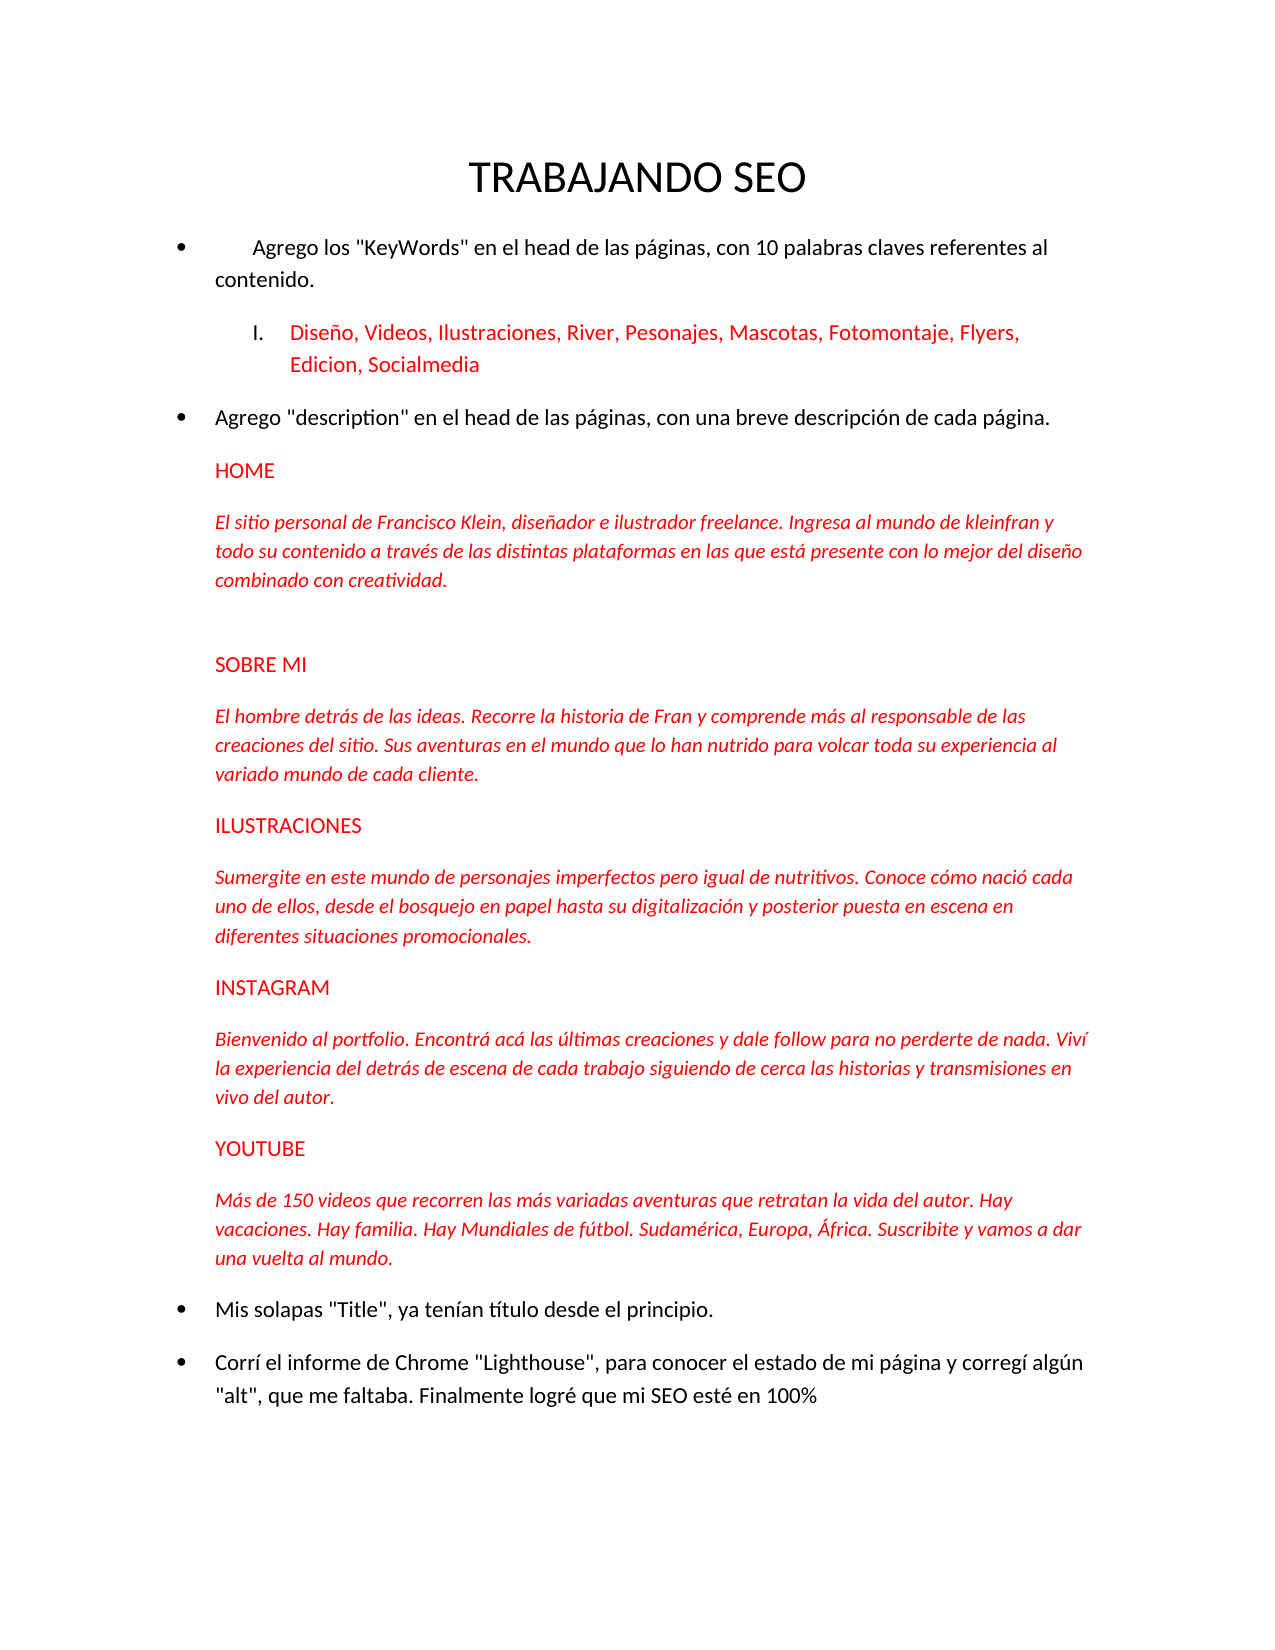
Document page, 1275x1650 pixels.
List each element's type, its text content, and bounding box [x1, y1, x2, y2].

text HOME [215, 456, 1098, 484]
text Más de 150 videos que recorren las más variadas aventuras que retratan la vida del autor. Hay vacaciones. Hay familia. Hay Mundiales de fútbol. Sudamérica, Europa, África. Suscribite y vamos a dar una vuelta al mundo. [215, 1187, 1098, 1271]
text YOUTUBE [215, 1134, 1098, 1162]
list Corrí el informe de Chrome "Lighthouse", para conocer el estado de mi página y corregí algún "alt", que me faltaba. Finalmente logré que mi SEO esté en 100% [177, 1348, 1098, 1409]
text SOBRE MI [215, 650, 1098, 678]
list Agrego los "KeyWords" en el head de las páginas, con 10 palabras claves referentes al contenido. [177, 233, 1098, 293]
text El sitio personal de Francisco Klein, diseñador e ilustrador freelance. Ingresa al mundo de kleinfran y todo su contenido a través de las distintas plataformas en las que está presente con lo mejor del diseño combinado con creatividad. [215, 509, 1098, 625]
text El hombre detrás de las ideas. Recorre la historia de Fran y comprende más al responsable de las creaciones del sitio. Sus aventuras en el mundo que lo han nutrido para volcar toda su experiencia al variado mundo de cada cliente. [215, 703, 1098, 787]
text TRABAJANDO SEO [177, 148, 1098, 203]
list Diseño, Videos, Ilustraciones, River, Pesonajes, Mascotas, Fotomontaje, Flyers, Edicion, Socialmedia [252, 318, 1098, 378]
list Agrego "description" en el head de las páginas, con una breve descripción de cada página. [177, 403, 1098, 431]
text Bienvenido al portfolio. Encontrá acá las últimas creaciones y dale follow para no perderte de nada. Viví la experiencia del detrás de escena de cada trabajo siguiendo de cerca las historias y transmisiones en vivo del autor. [215, 1026, 1098, 1109]
text Sumergite en este mundo de personajes imperfectos pero igual de nutritivos. Conoce cómo nació cada uno de ellos, desde el bosquejo en papel hasta su digitalización y posterior puesta en escena en diferentes situaciones promocionales. [215, 864, 1098, 948]
text ILUSTRACIONES [215, 811, 1098, 839]
text INSTAGRAM [215, 973, 1098, 1001]
list Mis solapas "Title", ya tenían título desde el principio. [177, 1296, 1098, 1323]
